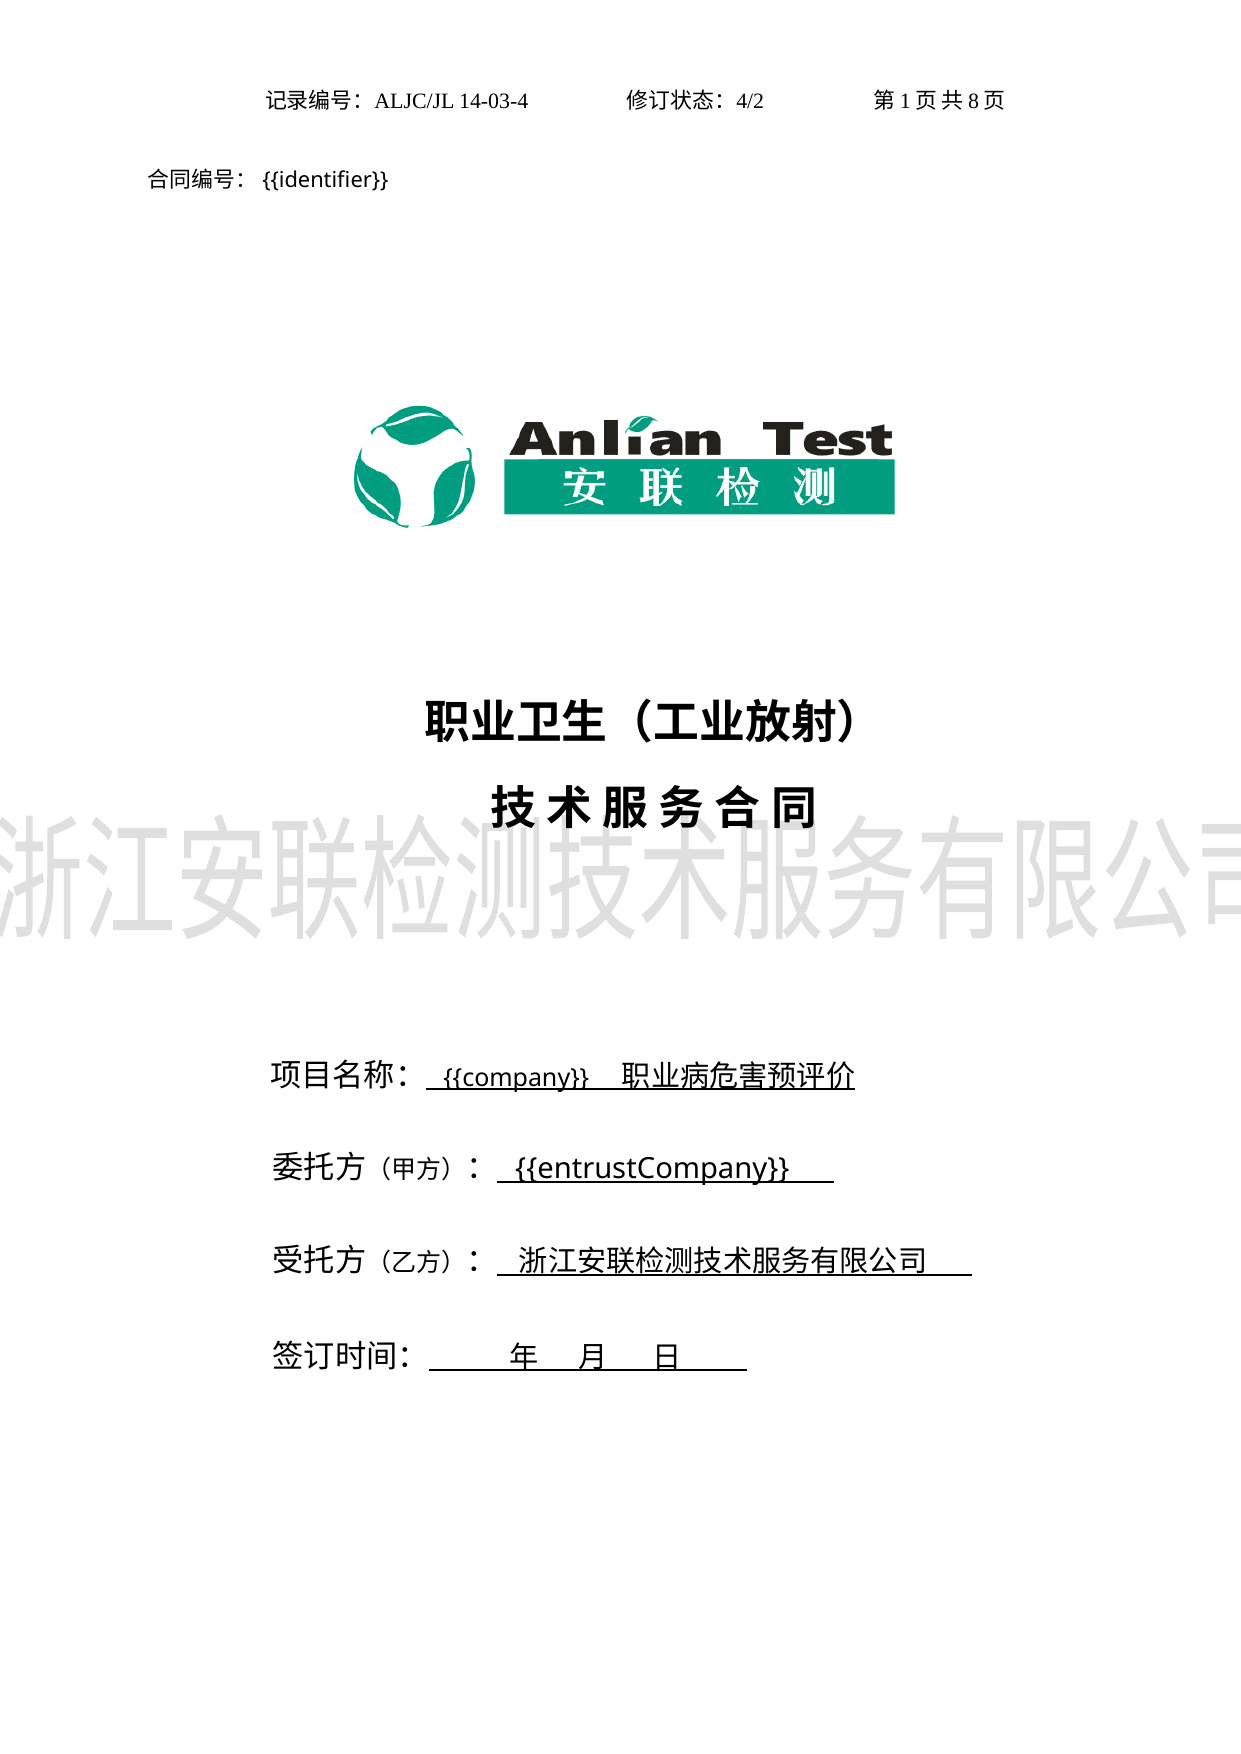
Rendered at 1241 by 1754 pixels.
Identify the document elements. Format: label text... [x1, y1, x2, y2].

text 委托方（甲方）： {{entrustCompany}} [192, 1143, 1122, 1188]
text 职业卫生（工业放射） [148, 685, 1122, 752]
text 受托方（乙方）： 浙江安联检测技术服务有限公司 [192, 1235, 1122, 1280]
picture [321, 362, 949, 591]
text 合同编号： {{identifier}} [148, 162, 1122, 194]
text 签订时间： 年 月 日 [192, 1331, 1122, 1376]
text 项目名称： {{company}} 职业病危害预评价 [192, 1050, 1122, 1095]
text 技 术 服 务 合 同 [148, 772, 1122, 838]
